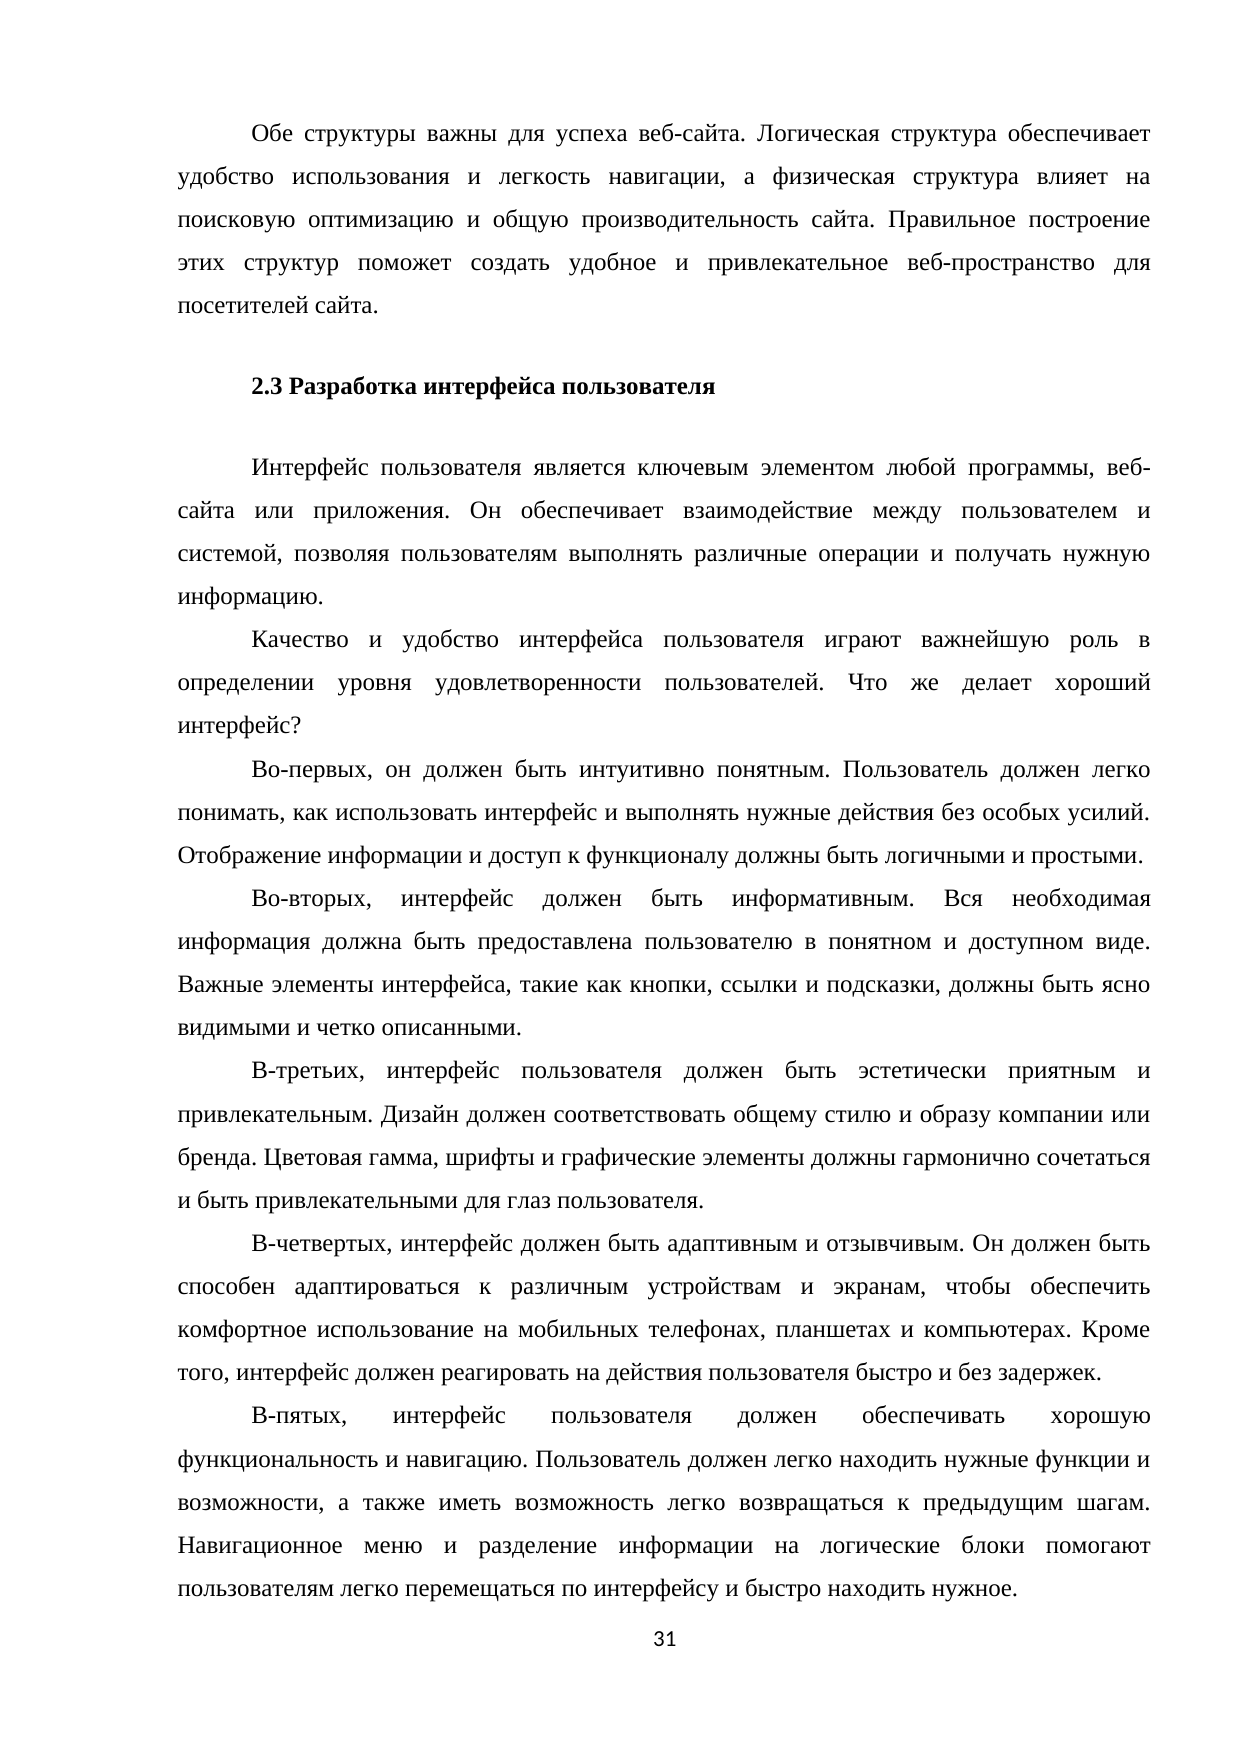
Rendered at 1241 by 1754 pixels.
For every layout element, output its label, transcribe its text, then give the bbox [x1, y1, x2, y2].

text В-пятых, интерфейс пользователя должен обеспечивать хорошую функциональность и навигацию. Пользователь должен легко находить нужные функции и возможности, а также иметь возможность легко возвращаться к предыдущим шагам. Навигационное меню и разделение информации на логические блоки помогают пользователям легко перемещаться по интерфейсу и быстро находить нужное. [177, 1401, 1152, 1602]
text В-третьих, интерфейс пользователя должен быть эстетически приятным и привлекательным. Дизайн должен соответствовать общему стилю и образу компании или бренда. Цветовая гамма, шрифты и графические элементы должны гармонично сочетаться и быть привлекательными для глаз пользователя. [177, 1056, 1152, 1214]
text Интерфейс пользователя является ключевым элементом любой программы, веб-сайта или приложения. Он обеспечивает взаимодействие между пользователем и системой, позволяя пользователям выполнять различные операции и получать нужную информацию. [177, 452, 1152, 610]
text Качество и удобство интерфейса пользователя играют важнейшую роль в определении уровня удовлетворенности пользователей. Что же делает хороший интерфейс? [177, 624, 1152, 739]
text Во-вторых, интерфейс должен быть информативным. Вся необходимая информация должна быть предоставлена пользователю в понятном и доступном виде. Важные элементы интерфейса, такие как кнопки, ссылки и подсказки, должны быть ясно видимыми и четко описанными. [177, 883, 1152, 1041]
text Во-первых, он должен быть интуитивно понятным. Пользователь должен легко понимать, как использовать интерфейс и выполнять нужные действия без особых усилий. Отображение информации и доступ к функционалу должны быть логичными и простыми. [177, 754, 1152, 869]
text В-четвертых, интерфейс должен быть адаптивным и отзывчивым. Он должен быть способен адаптироваться к различным устройствам и экранам, чтобы обеспечить комфортное использование на мобильных телефонах, планшетах и компьютерах. Кроме того, интерфейс должен реагировать на действия пользователя быстро и без задержек. [177, 1228, 1152, 1386]
text Обе структуры важны для успеха веб-сайта. Логическая структура обеспечивает удобство использования и легкость навигации, а физическая структура влияет на поисковую оптимизацию и общую производительность сайта. Правильное построение этих структур поможет создать удобное и привлекательное веб-пространство для посетителей сайта. [177, 118, 1152, 319]
subtitle 2.3 Разработка интерфейса пользователя [177, 371, 1152, 400]
